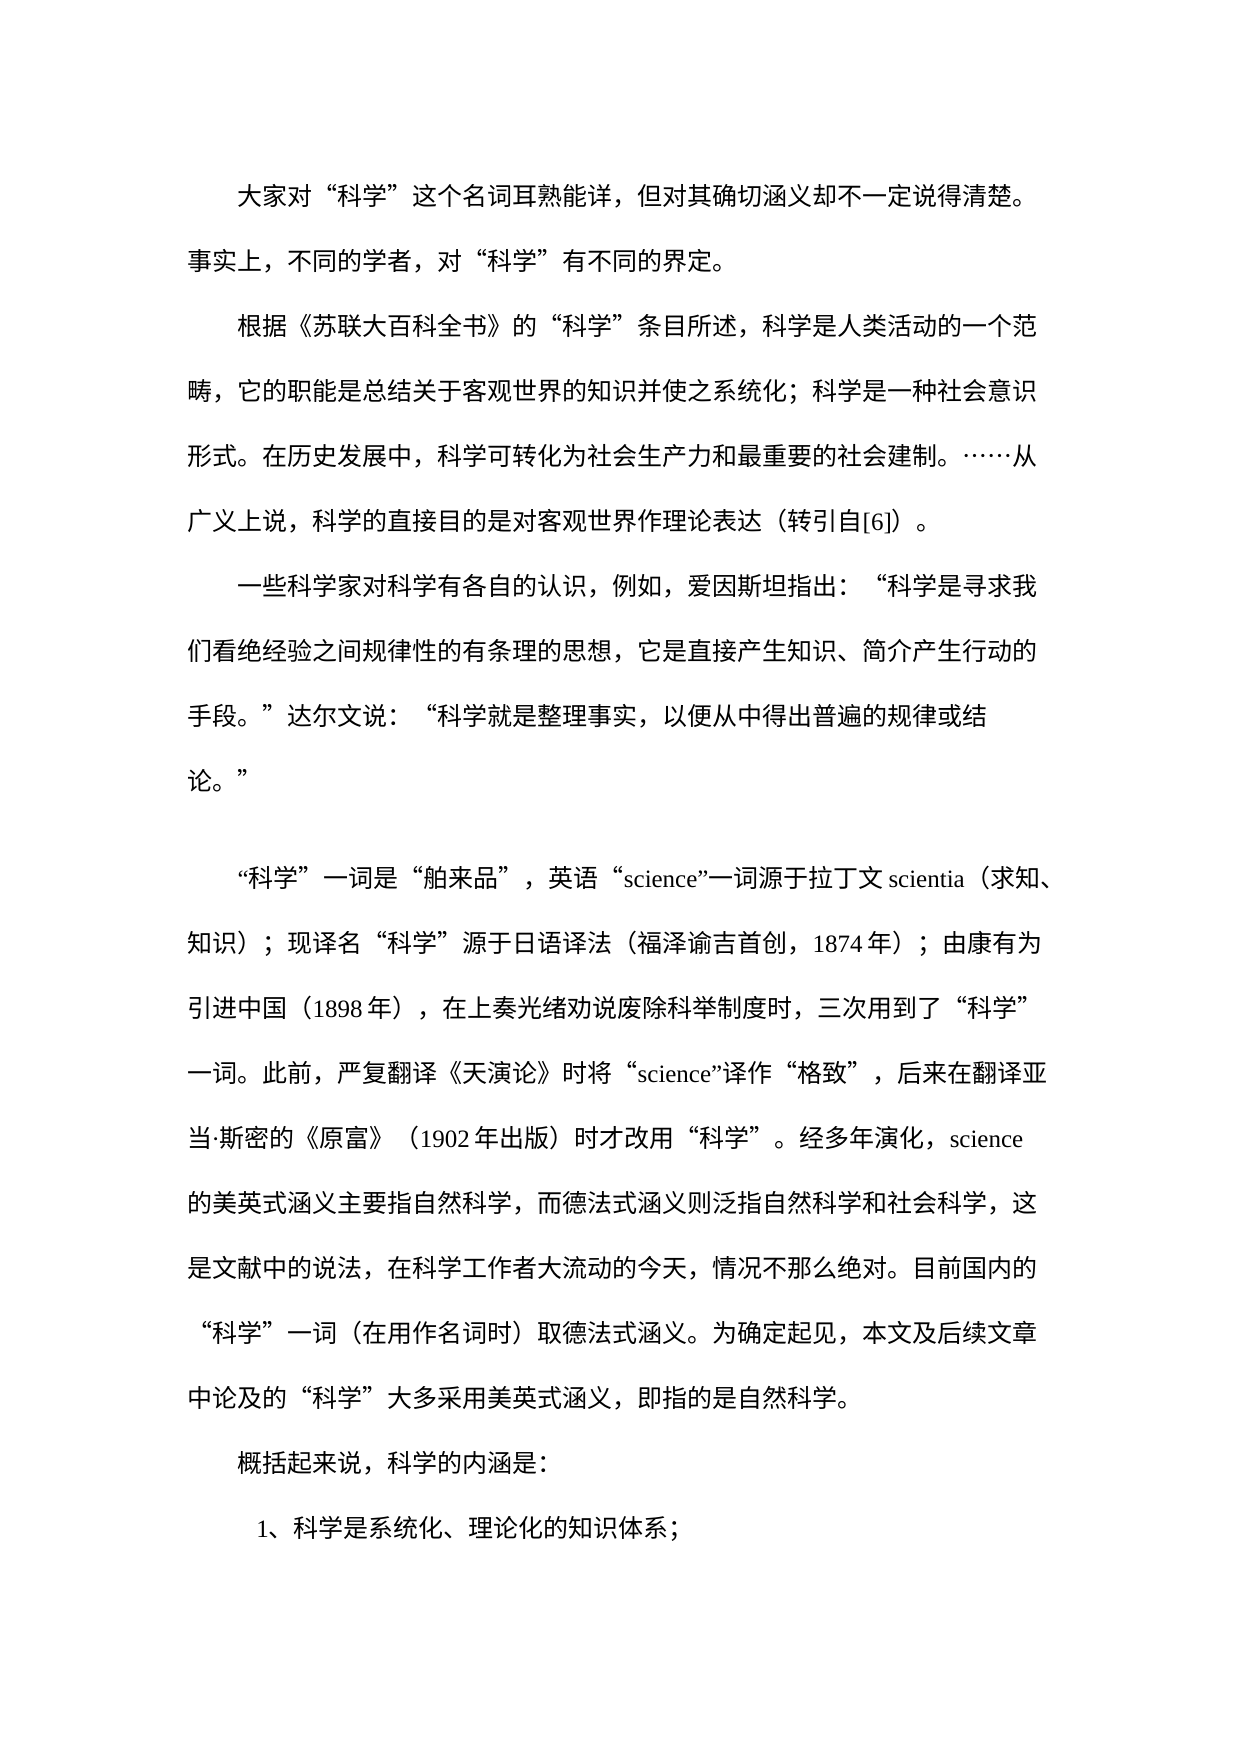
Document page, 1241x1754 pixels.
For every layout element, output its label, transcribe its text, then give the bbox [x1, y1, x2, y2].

text 1、科学是系统化、理论化的知识体系； [237, 1494, 1053, 1559]
text 根据《苏联大百科全书》的“科学”条目所述，科学是人类活动的一个范畴，它的职能是总结关于客观世界的知识并使之系统化；科学是一种社会意识形式。在历史发展中，科学可转化为社会生产力和最重要的社会建制。……从广义上说，科学的直接目的是对客观世界作理论表达（转引自[6]）。 [187, 292, 1053, 552]
text 概括起来说，科学的内涵是： [187, 1429, 1053, 1494]
text 大家对“科学”这个名词耳熟能详，但对其确切涵义却不一定说得清楚。事实上，不同的学者，对“科学”有不同的界定。 [187, 162, 1053, 292]
text “科学”一词是“舶来品”，英语“science”一词源于拉丁文scientia（求知、知识）；现译名“科学”源于日语译法（福泽谕吉首创，1874年）；由康有为引进中国（1898年），在上奏光绪劝说废除科举制度时，三次用到了“科学”一词。此前，严复翻译《天演论》时将“science”译作“格致”，后来在翻译亚当·斯密的《原富》（1902年出版）时才改用“科学”。经多年演化，science的美英式涵义主要指自然科学，而德法式涵义则泛指自然科学和社会科学，这是文献中的说法，在科学工作者大流动的今天，情况不那么绝对。目前国内的“科学”一词（在用作名词时）取德法式涵义。为确定起见，本文及后续文章中论及的“科学”大多采用美英式涵义，即指的是自然科学。 [187, 844, 1053, 1429]
text 一些科学家对科学有各自的认识，例如，爱因斯坦指出：“科学是寻求我们看绝经验之间规律性的有条理的思想，它是直接产生知识、简介产生行动的手段。”达尔文说：“科学就是整理事实，以便从中得出普遍的规律或结论。” [187, 552, 1053, 812]
